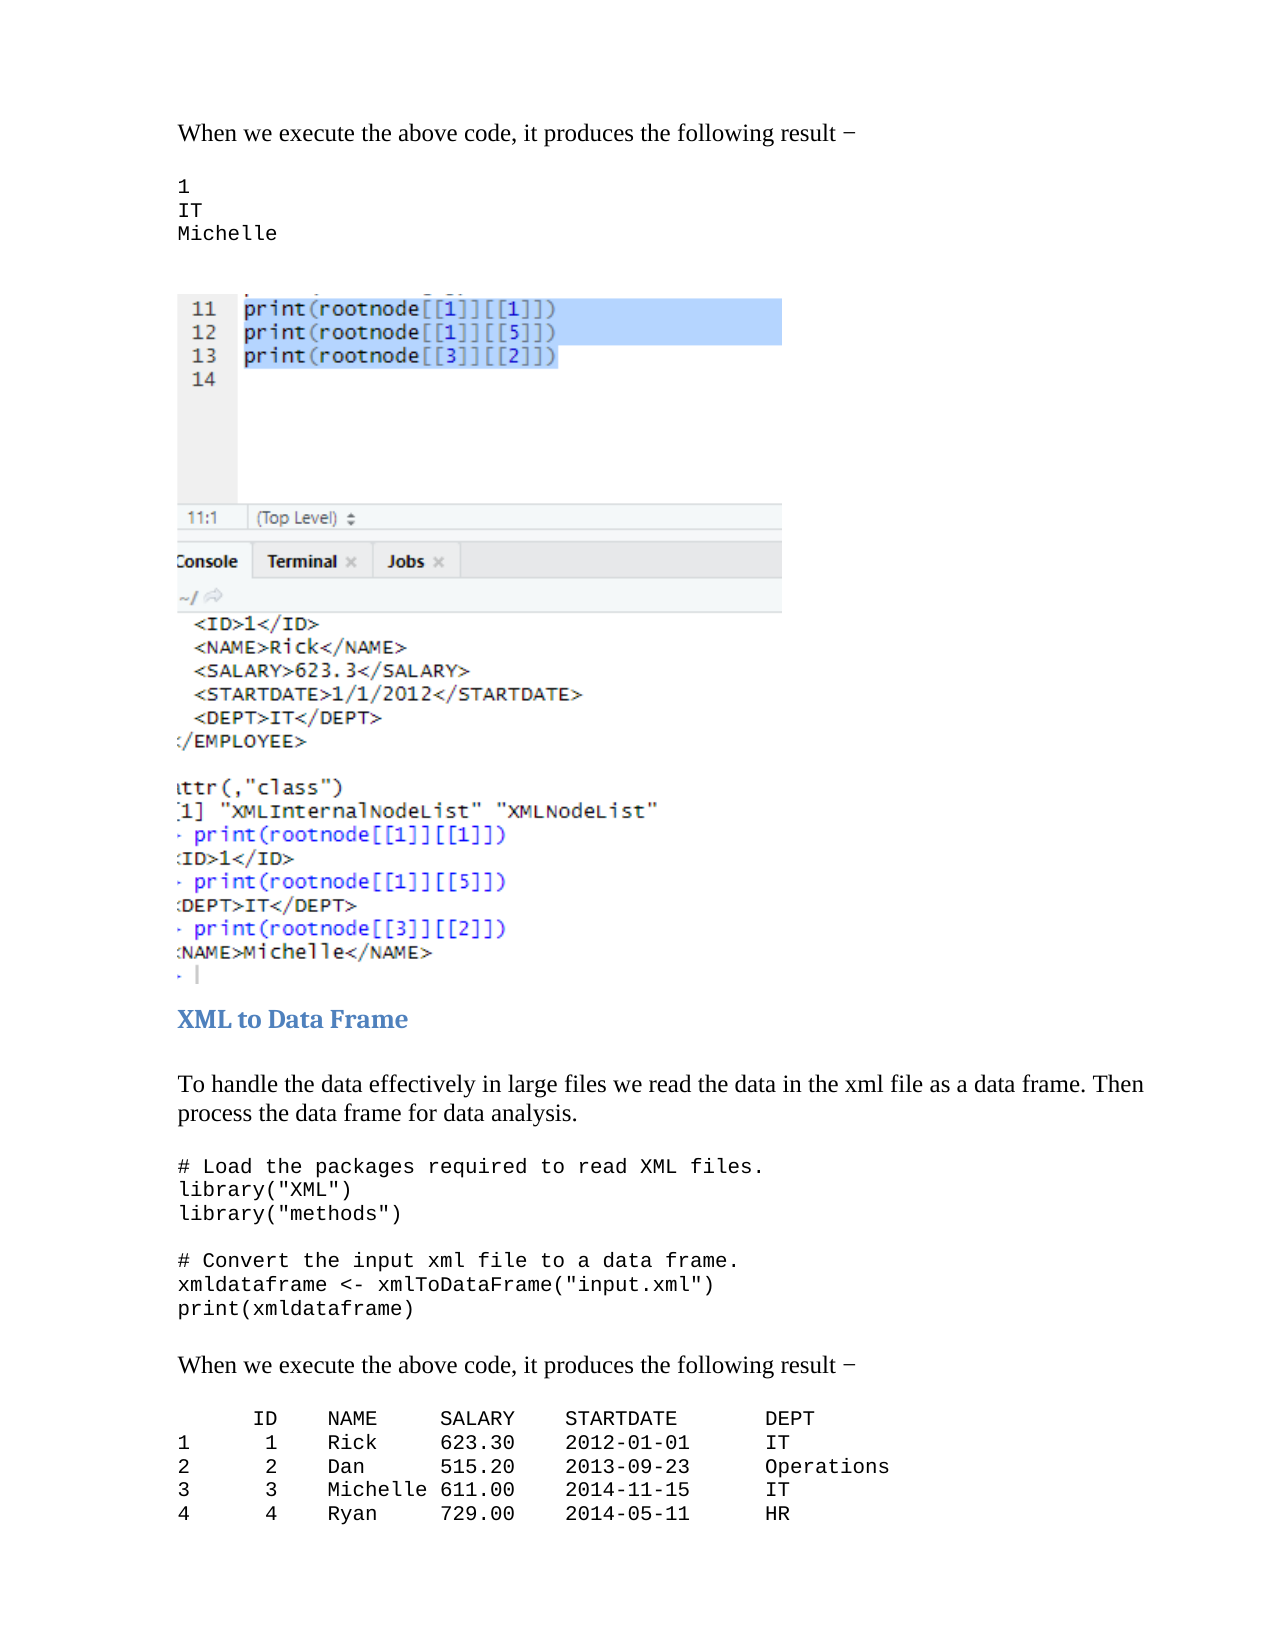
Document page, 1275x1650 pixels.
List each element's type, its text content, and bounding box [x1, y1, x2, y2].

text library("methods") [177, 1203, 1186, 1227]
text xmldataframe <- xmlToDataFrame("input.xml") [177, 1274, 1186, 1298]
text 3 3 Michelle 611.00 2014-11-15 IT [177, 1479, 1186, 1503]
picture [177, 294, 782, 984]
text XML to Data Frame [177, 1004, 1186, 1035]
text 1 1 Rick 623.30 2012-01-01 IT [177, 1432, 1186, 1456]
text ID NAME SALARY STARTDATE DEPT [177, 1408, 1186, 1432]
text IT [177, 200, 1186, 223]
text # Convert the input xml file to a data frame. [177, 1250, 1186, 1274]
text When we execute the above code, it produces the following result − [177, 1350, 1186, 1379]
text 4 4 Ryan 729.00 2014-05-11 HR [177, 1503, 1186, 1527]
text 1 [177, 176, 1186, 200]
text print(xmldataframe) [177, 1298, 1186, 1321]
text To handle the data effectively in large files we read the data in the xml file as a data frame. Then process the data frame for data analysis. [177, 1069, 1186, 1127]
text Michelle [177, 223, 1186, 247]
text # Load the packages required to read XML files. [177, 1156, 1186, 1179]
text library("XML") [177, 1179, 1186, 1203]
text 2 2 Dan 515.20 2013-09-23 Operations [177, 1456, 1186, 1479]
text When we execute the above code, it produces the following result − [177, 118, 1186, 147]
